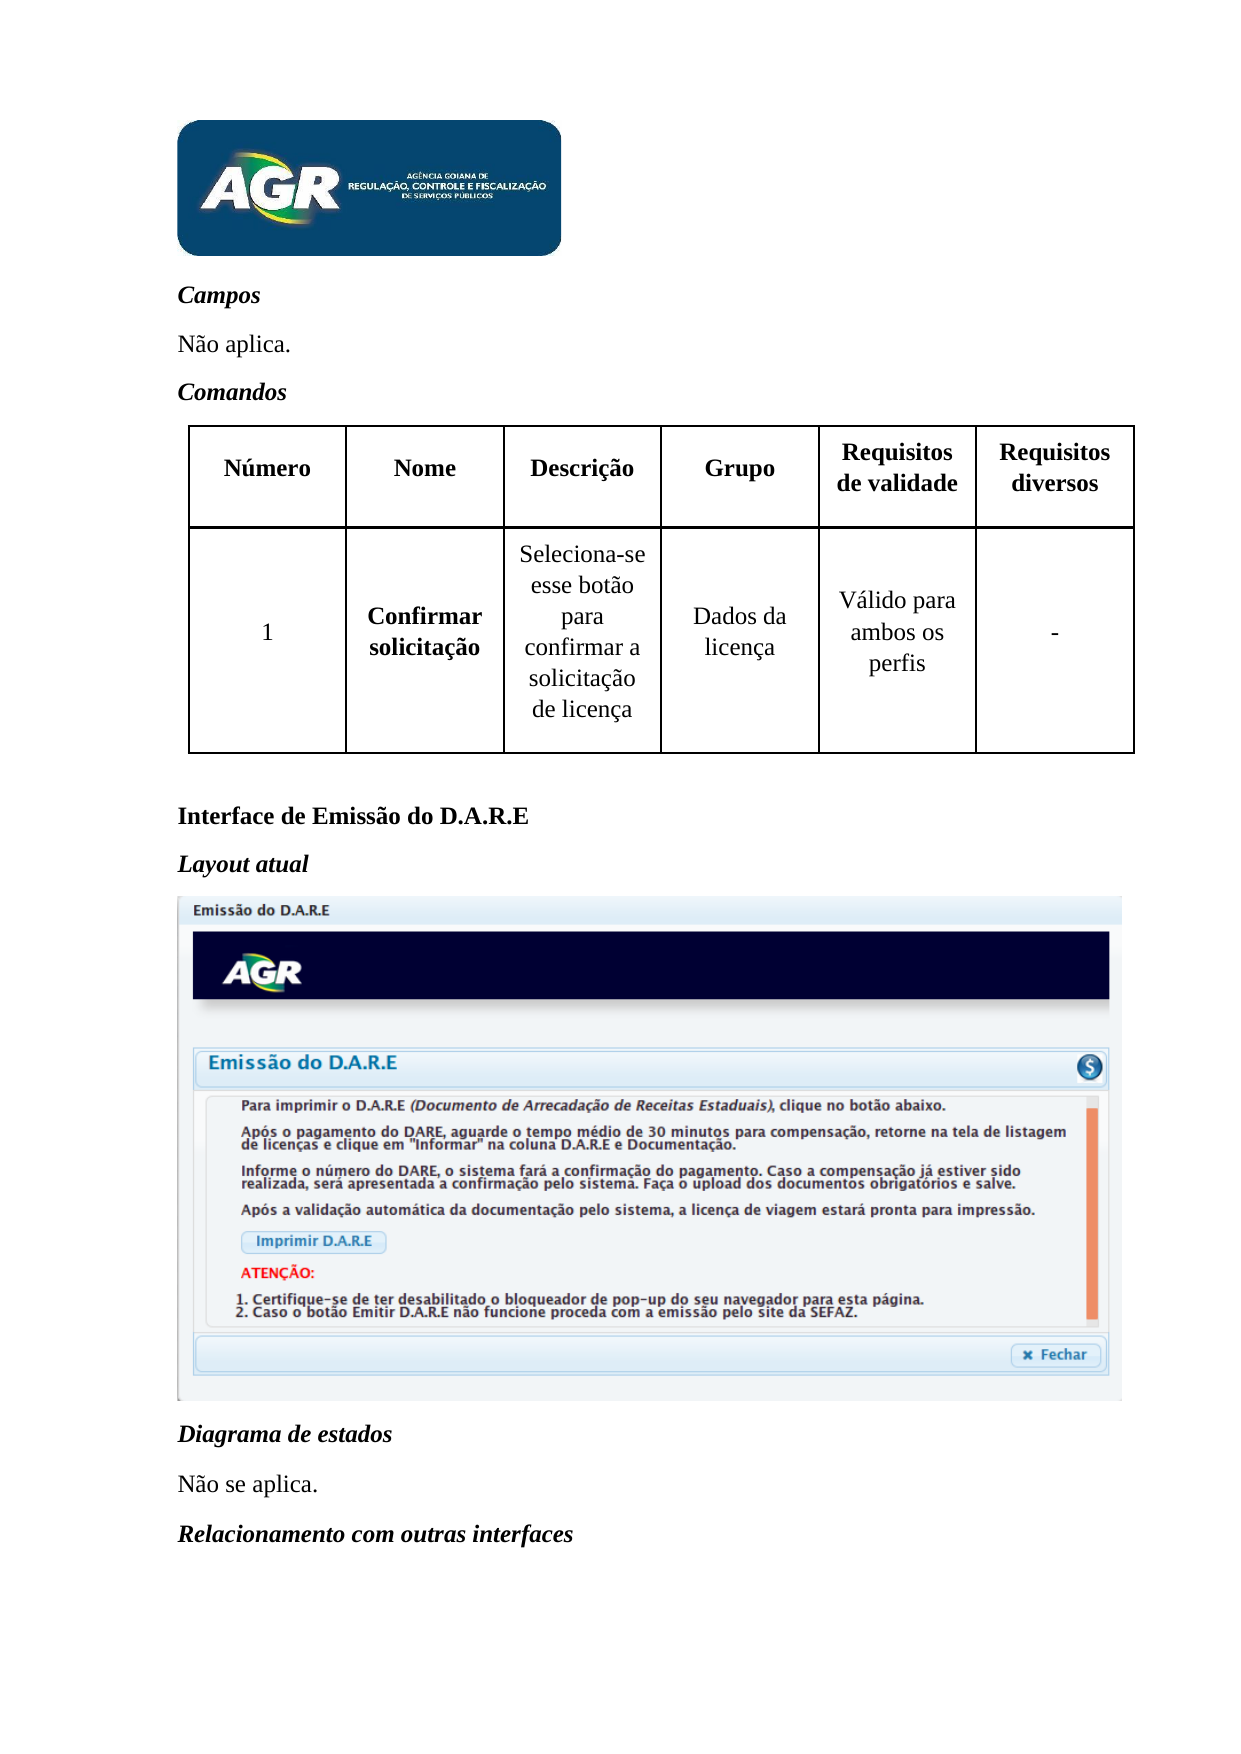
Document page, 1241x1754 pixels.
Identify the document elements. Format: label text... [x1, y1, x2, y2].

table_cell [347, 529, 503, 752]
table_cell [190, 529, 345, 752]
picture [177, 896, 1122, 1401]
text Campos [177, 280, 1122, 309]
text Não se aplica. [177, 1469, 1122, 1498]
text Diagrama de estados [177, 1419, 1122, 1448]
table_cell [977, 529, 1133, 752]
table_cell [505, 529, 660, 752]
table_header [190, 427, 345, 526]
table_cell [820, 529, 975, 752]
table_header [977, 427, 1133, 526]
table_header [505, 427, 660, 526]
text Não aplica. [177, 329, 1122, 358]
text Layout atual [177, 849, 1122, 877]
picture [177, 120, 562, 256]
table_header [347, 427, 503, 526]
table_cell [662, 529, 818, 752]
text Interface de Emissão do D.A.R.E [177, 801, 1122, 830]
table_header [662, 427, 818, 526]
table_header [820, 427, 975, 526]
text Relacionamento com outras interfaces [177, 1519, 1122, 1548]
text Comandos [177, 377, 1122, 406]
